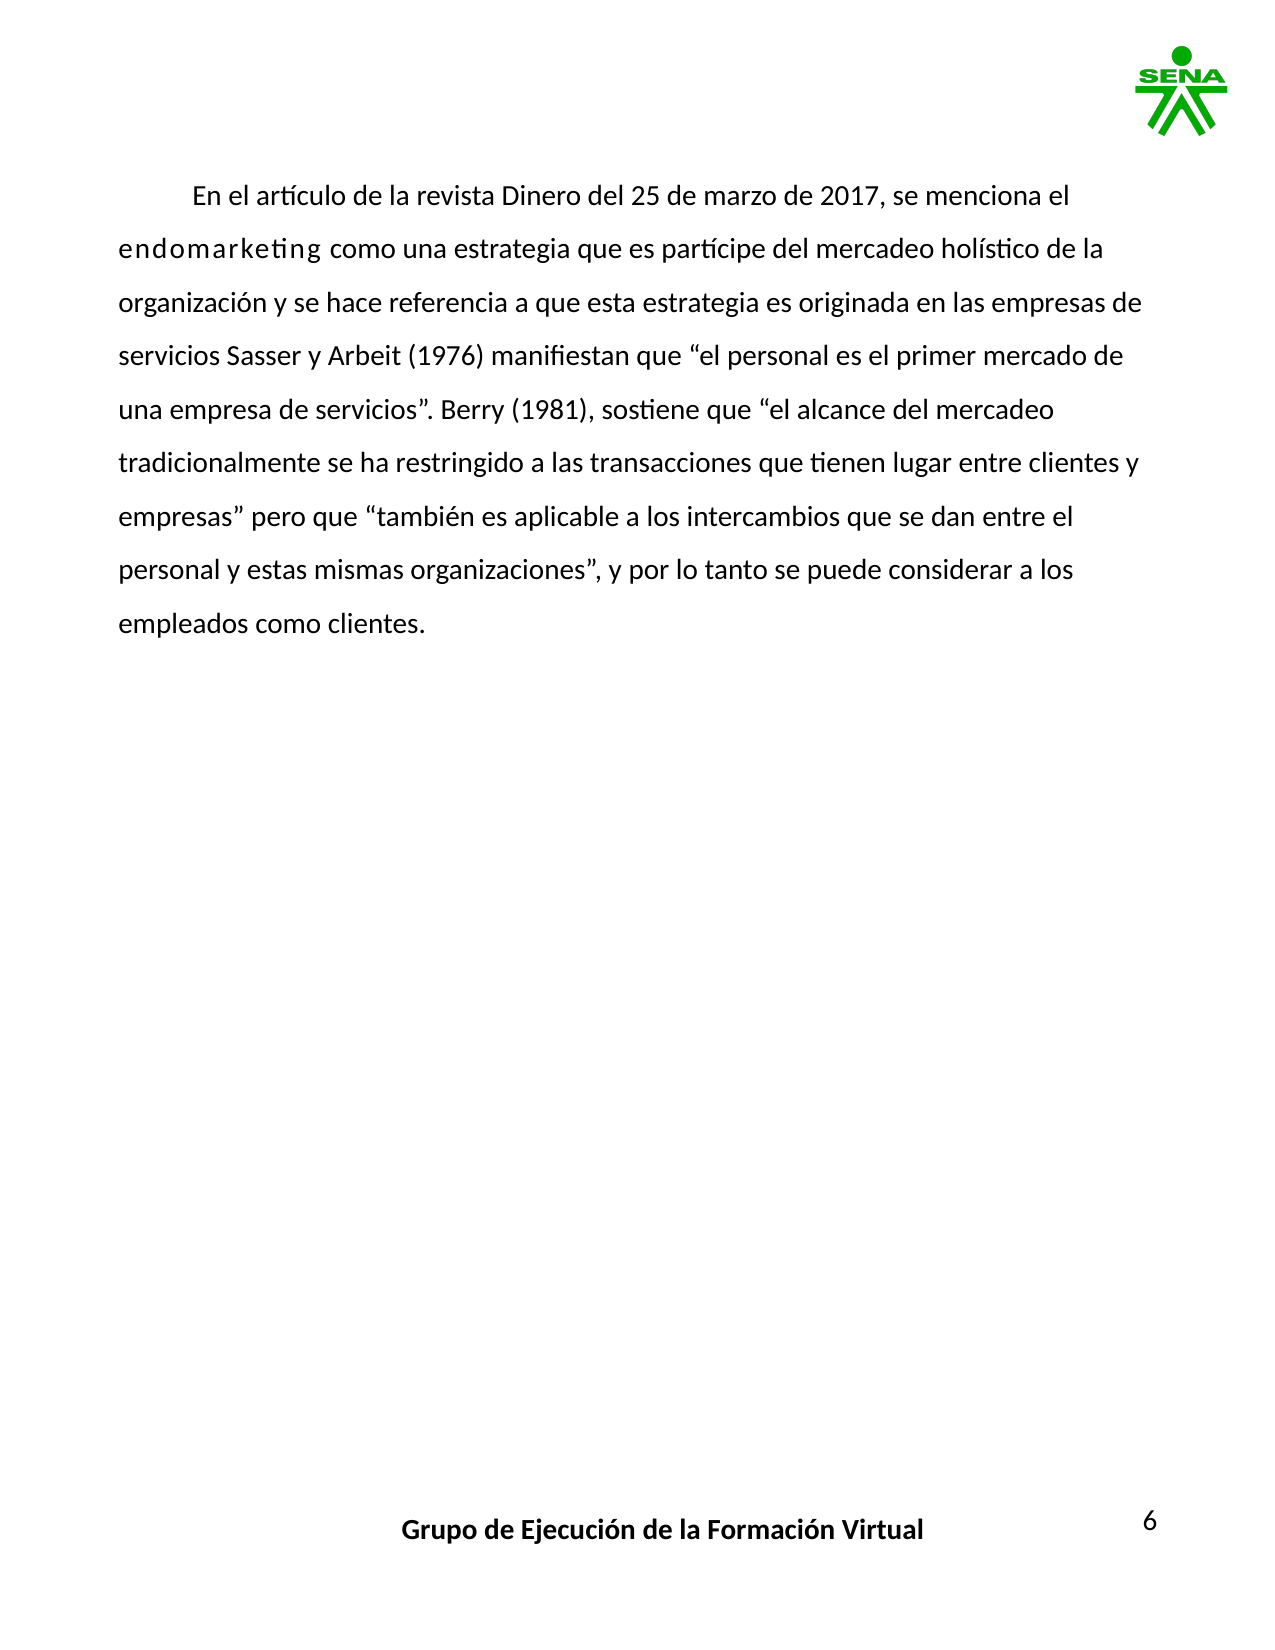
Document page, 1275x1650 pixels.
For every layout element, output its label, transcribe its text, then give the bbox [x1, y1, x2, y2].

picture [1135, 46, 1228, 136]
text En el artículo de la revista Dinero del 25 de marzo de 2017, se menciona el endomarketing como una estrategia que es partícipe del mercadeo holístico de la organización y se hace referencia a que esta estrategia es originada en las empresas de servicios Sasser y Arbeit (1976) manifiestan que “el personal es el primer mercado de una empresa de servicios”. Berry (1981), sostiene que “el alcance del mercadeo tradicionalmente se ha restringido a las transacciones que tienen lugar entre clientes y empresas” pero que “también es aplicable a los intercambios que se dan entre el personal y estas mismas organizaciones”, y por lo tanto se puede considerar a los empleados como clientes. [118, 177, 1157, 640]
